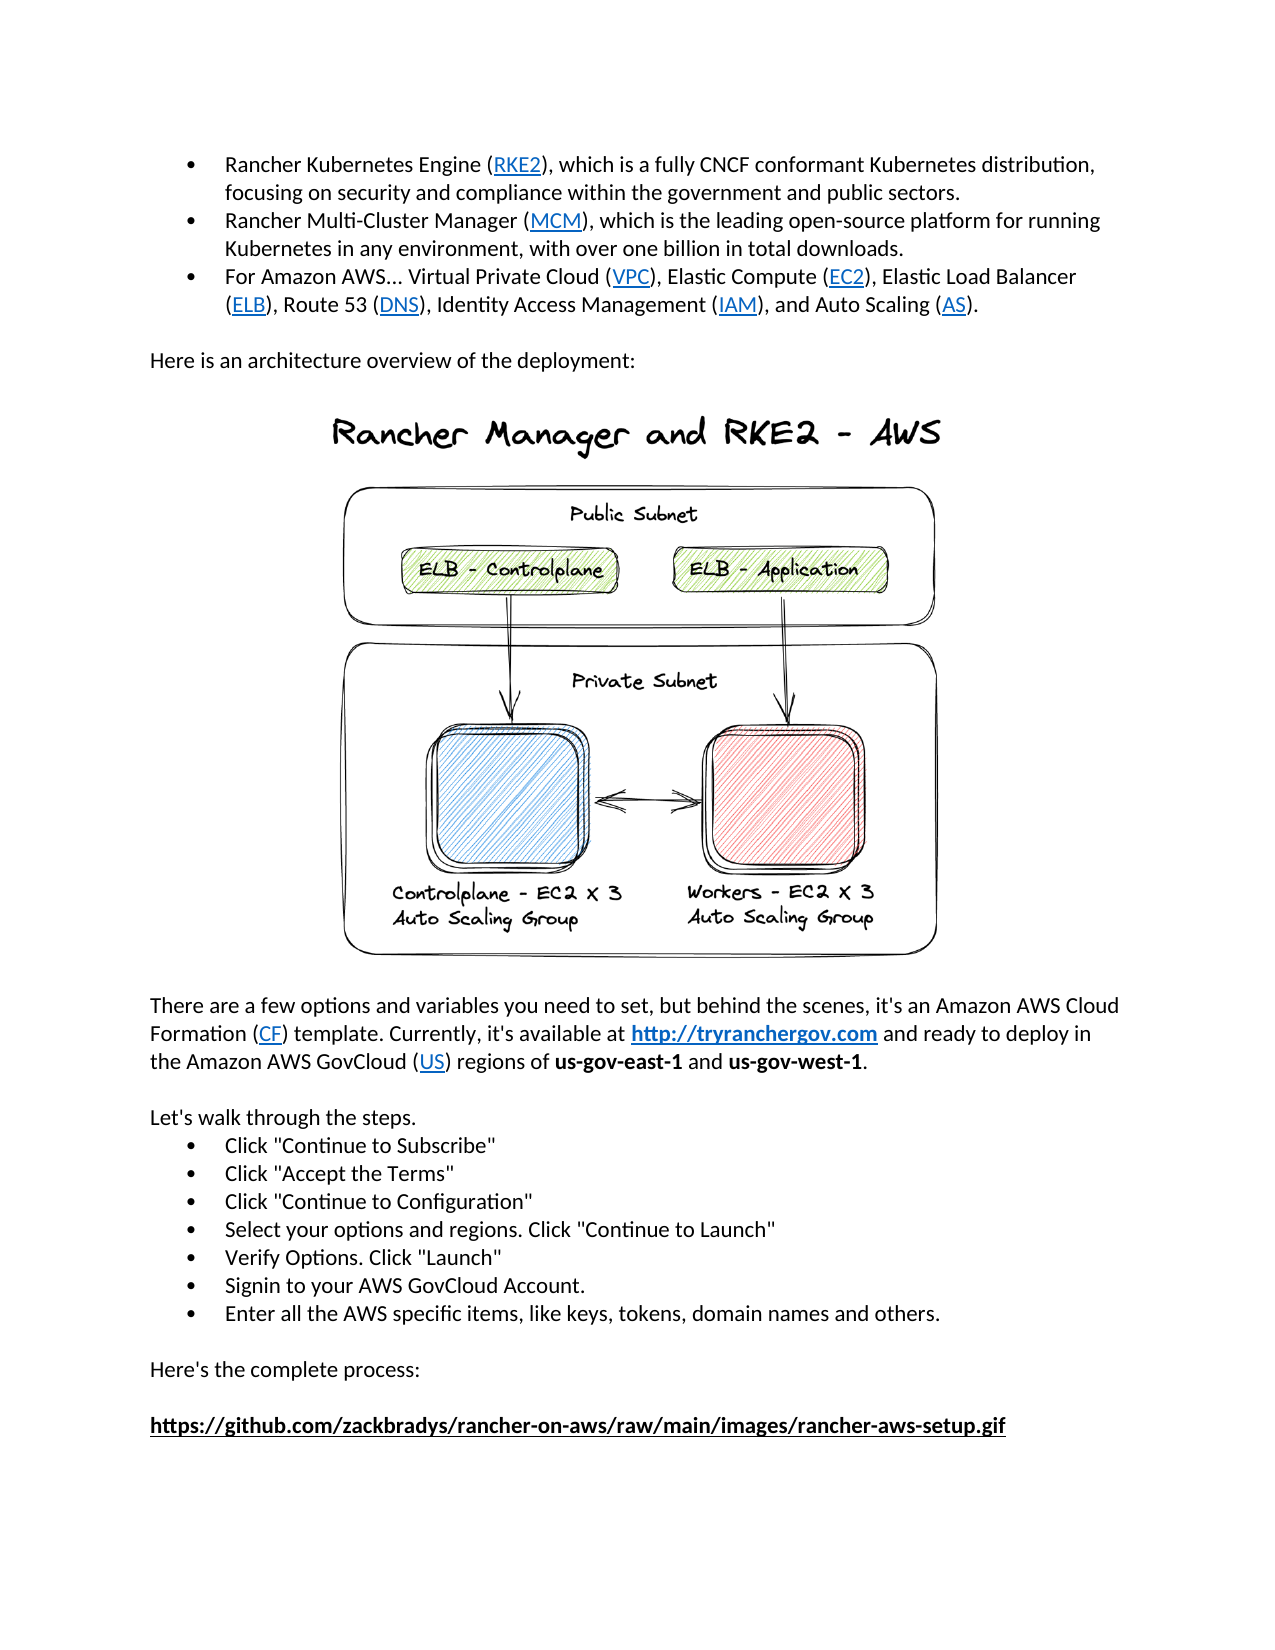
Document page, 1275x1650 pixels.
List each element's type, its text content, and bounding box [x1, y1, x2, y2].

list Signin to your AWS GovCloud Account. [187, 1271, 1125, 1299]
list Rancher Multi-Cluster Manager (MCM), which is the leading open-source platform for running Kubernetes in any environment, with over one billion in total downloads. [187, 206, 1125, 262]
list Click "Continue to Subscribe" [187, 1131, 1125, 1159]
list For Amazon AWS... Virtual Private Cloud (VPC), Elastic Compute (EC2), Elastic Load Balancer (ELB), Route 53 (DNS), Identity Access Management (IAM), and Auto Scaling (AS). [187, 262, 1125, 318]
text Let's walk through the steps. [150, 1103, 1125, 1131]
list Click "Accept the Terms" [187, 1159, 1125, 1187]
list Verify Options. Click "Launch" [187, 1243, 1125, 1271]
list Click "Continue to Configuration" [187, 1187, 1125, 1215]
list Select your options and regions. Click "Continue to Launch" [187, 1215, 1125, 1243]
text Here is an architecture overview of the deployment: [150, 346, 1125, 374]
picture [322, 402, 953, 964]
text https://github.com/zackbradys/rancher-on-aws/raw/main/images/rancher-aws-setup.gif [150, 1411, 1125, 1439]
text There are a few options and variables you need to set, but behind the scenes, it's an Amazon AWS Cloud Formation (CF) template. Currently, it's available at http://tryranchergov.com and ready to deploy in the Amazon AWS GovCloud (US) regions of us-gov-east-1 and us-gov-west-1. [150, 991, 1125, 1075]
list Rancher Kubernetes Engine (RKE2), which is a fully CNCF conformant Kubernetes distribution, focusing on security and compliance within the government and public sectors. [187, 150, 1125, 206]
text Here's the complete process: [150, 1355, 1125, 1383]
list Enter all the AWS specific items, like keys, tokens, domain names and others. [187, 1299, 1125, 1327]
